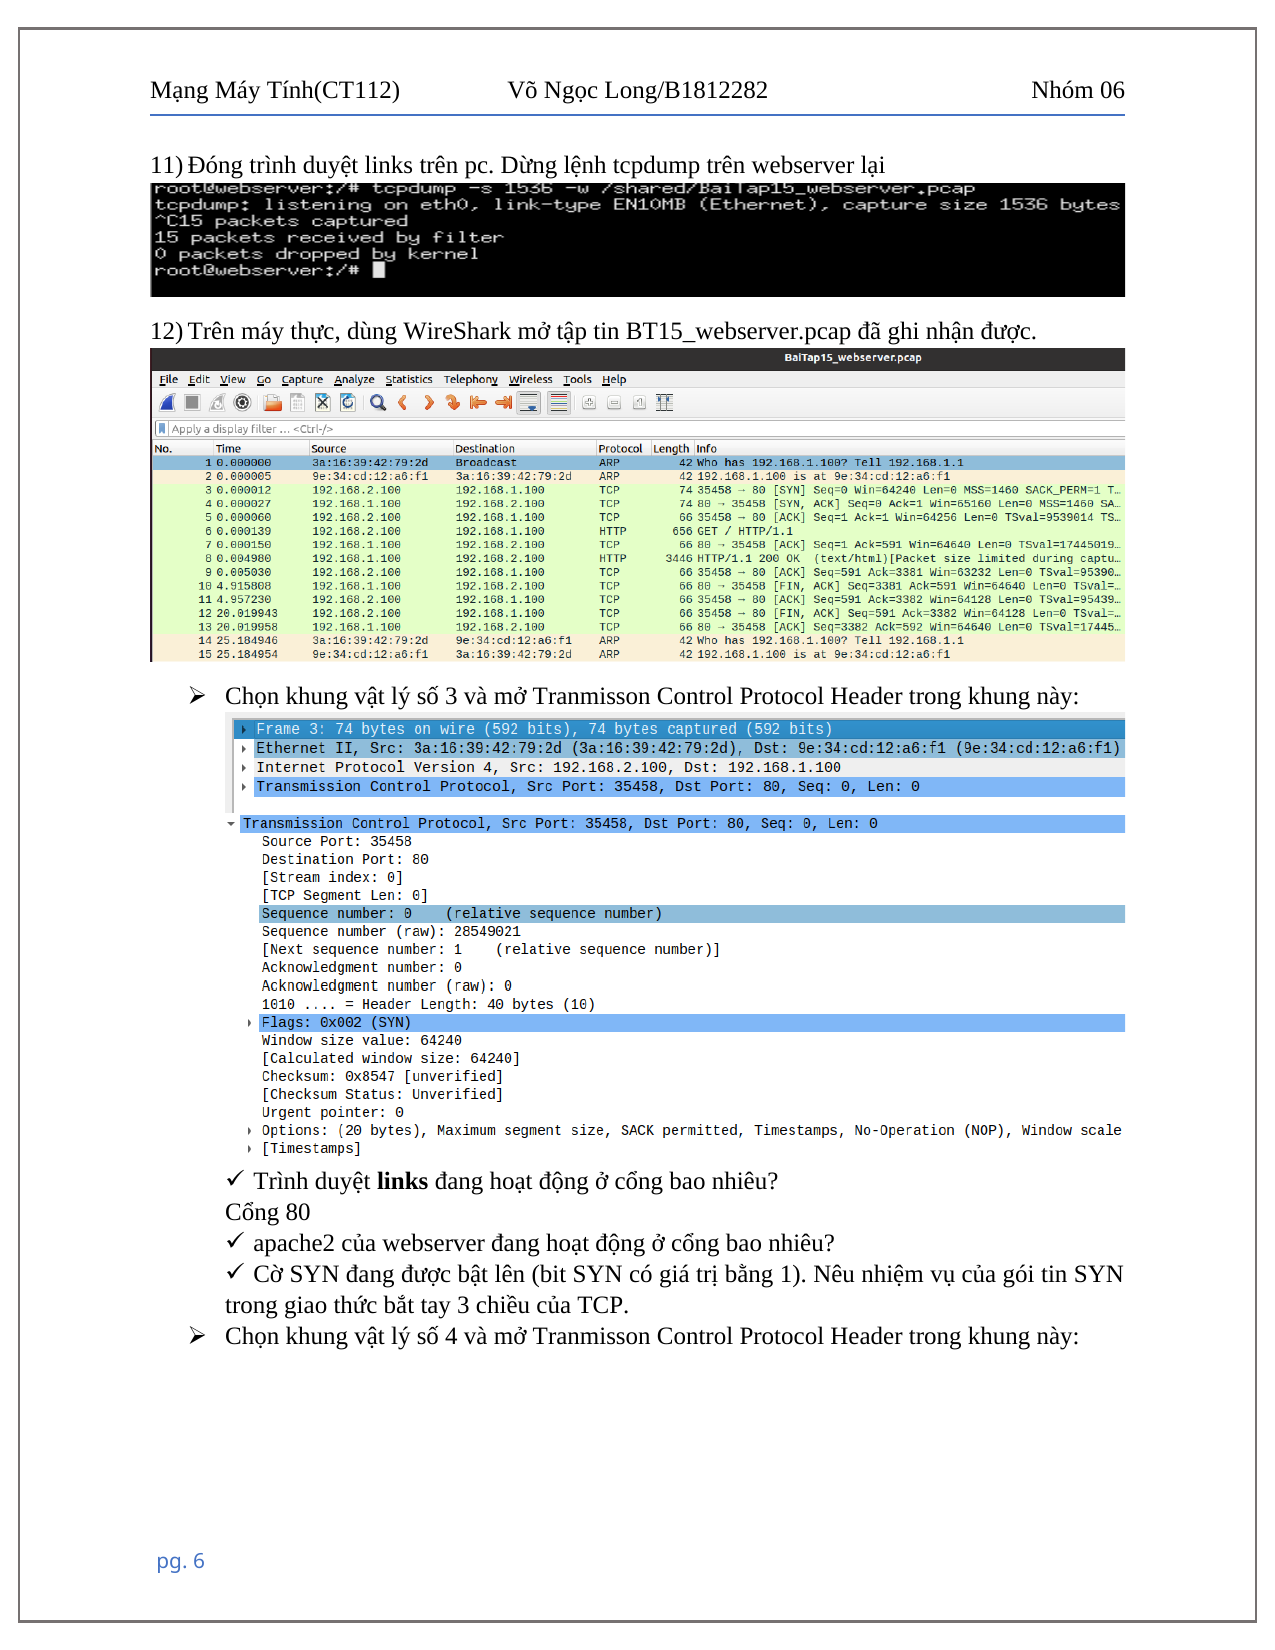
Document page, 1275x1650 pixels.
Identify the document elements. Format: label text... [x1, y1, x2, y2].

list apache2 của webserver đang hoạt động ở cổng bao nhiêu? [225, 1228, 1125, 1257]
list Cổng 80 [225, 1197, 1125, 1226]
list Trình duyệt links đang hoạt động ở cổng bao nhiêu? [225, 1166, 1125, 1194]
list Cờ SYN đang được bật lên (bit SYN có giá trị bằng 1). Nêu nhiệm vụ của gói tin SYN trong giao thức bắt tay 3 chiều của TCP. [225, 1259, 1125, 1319]
picture [150, 183, 1125, 297]
list Chọn khung vật lý số 4 và mở Tranmisson Control Protocol Header trong khung này: [187, 1321, 1125, 1350]
list Chọn khung vật lý số 3 và mở Tranmisson Control Protocol Header trong khung này: [187, 681, 1125, 710]
subtitle Đóng trình duyệt links trên pc. Dừng lệnh tcpdump trên webserver lại [150, 150, 1125, 179]
picture [225, 815, 1125, 1164]
picture [225, 712, 1125, 813]
subtitle Trên máy thực, dùng WireShark mở tập tin BT15_webserver.pcap đã ghi nhận được. [150, 316, 1125, 344]
picture [150, 348, 1125, 662]
